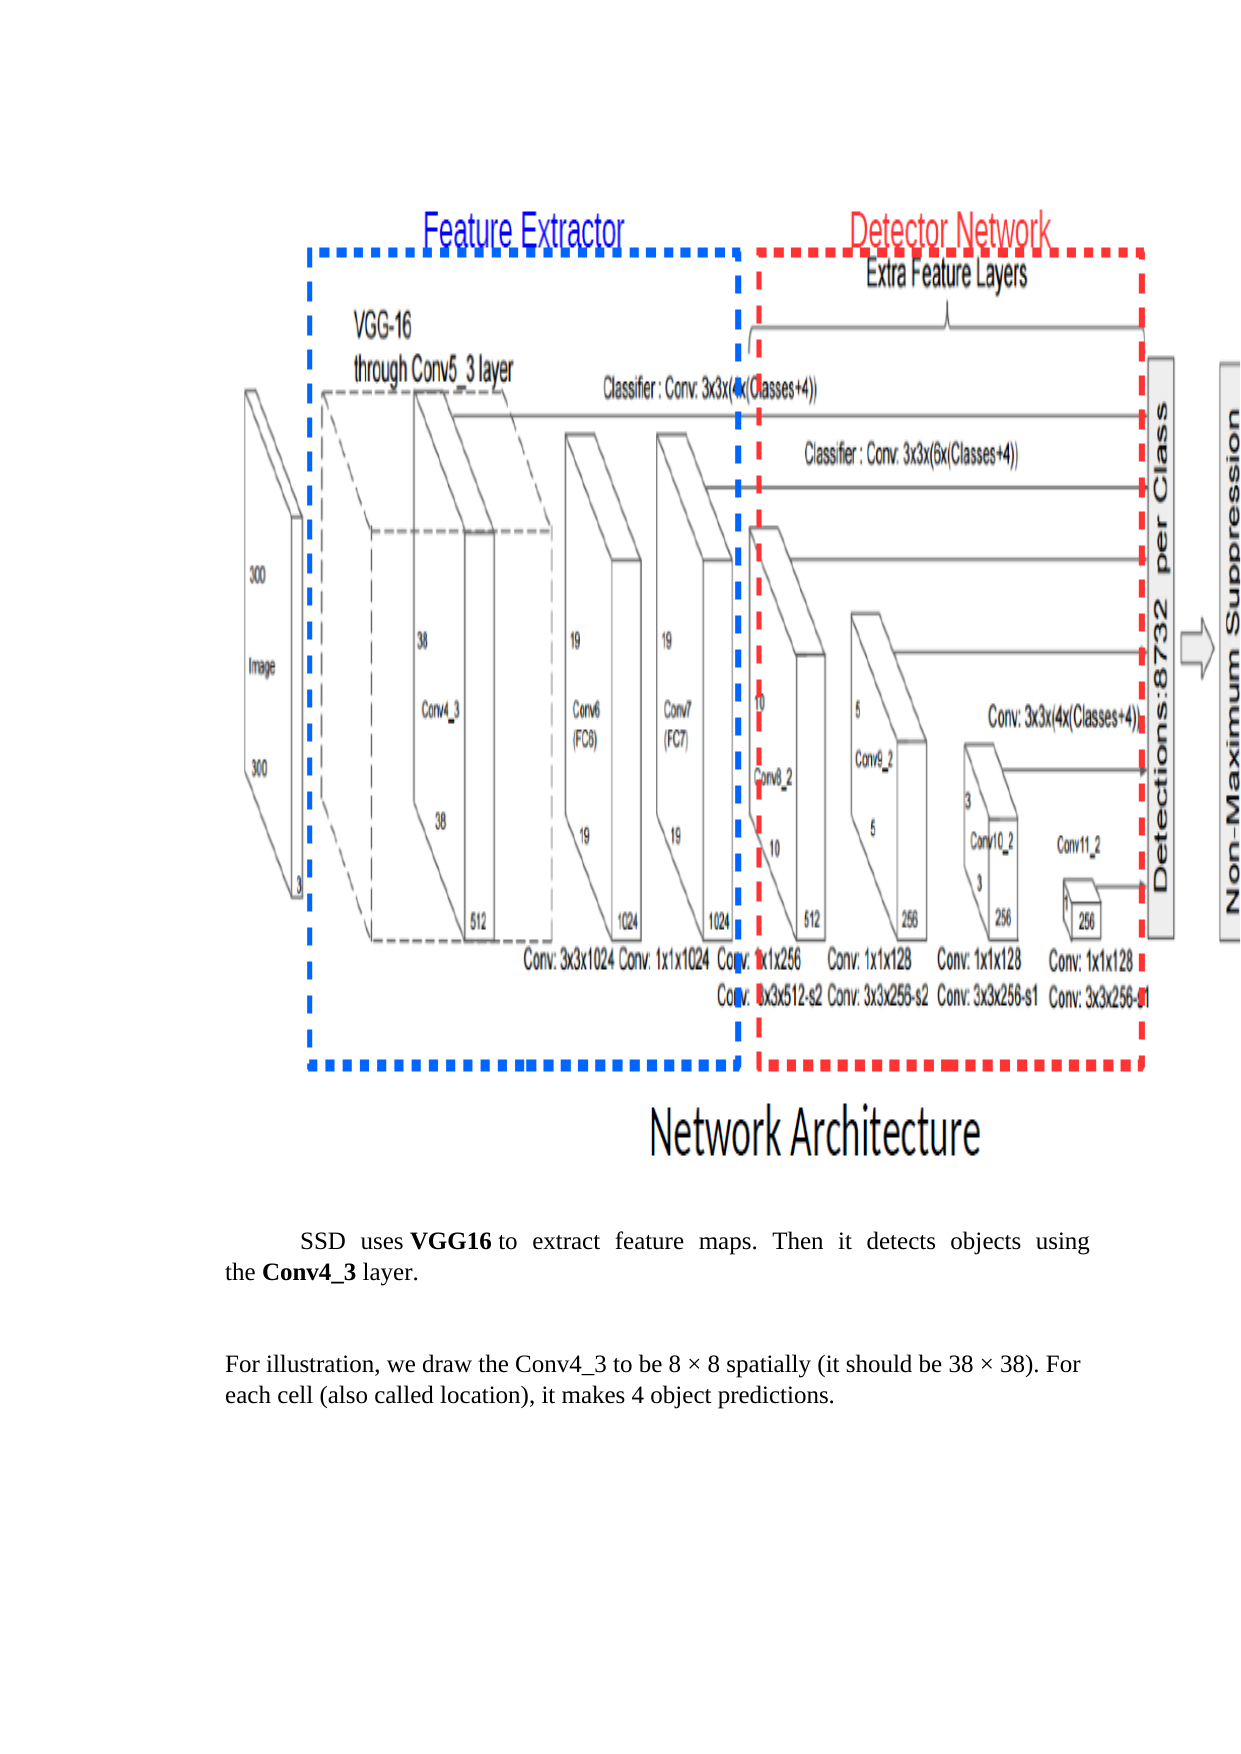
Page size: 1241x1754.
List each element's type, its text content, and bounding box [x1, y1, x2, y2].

picture [225, 140, 1241, 1162]
text SSD uses VGG16 to extract feature maps. Then it detects objects using the Conv4_3 layer. [225, 1226, 1090, 1286]
text For illustration, we draw the Conv4_3 to be 8 × 8 spatially (it should be 38 × 38). For each cell (also called location), it makes 4 object predictions. [225, 1349, 1090, 1409]
